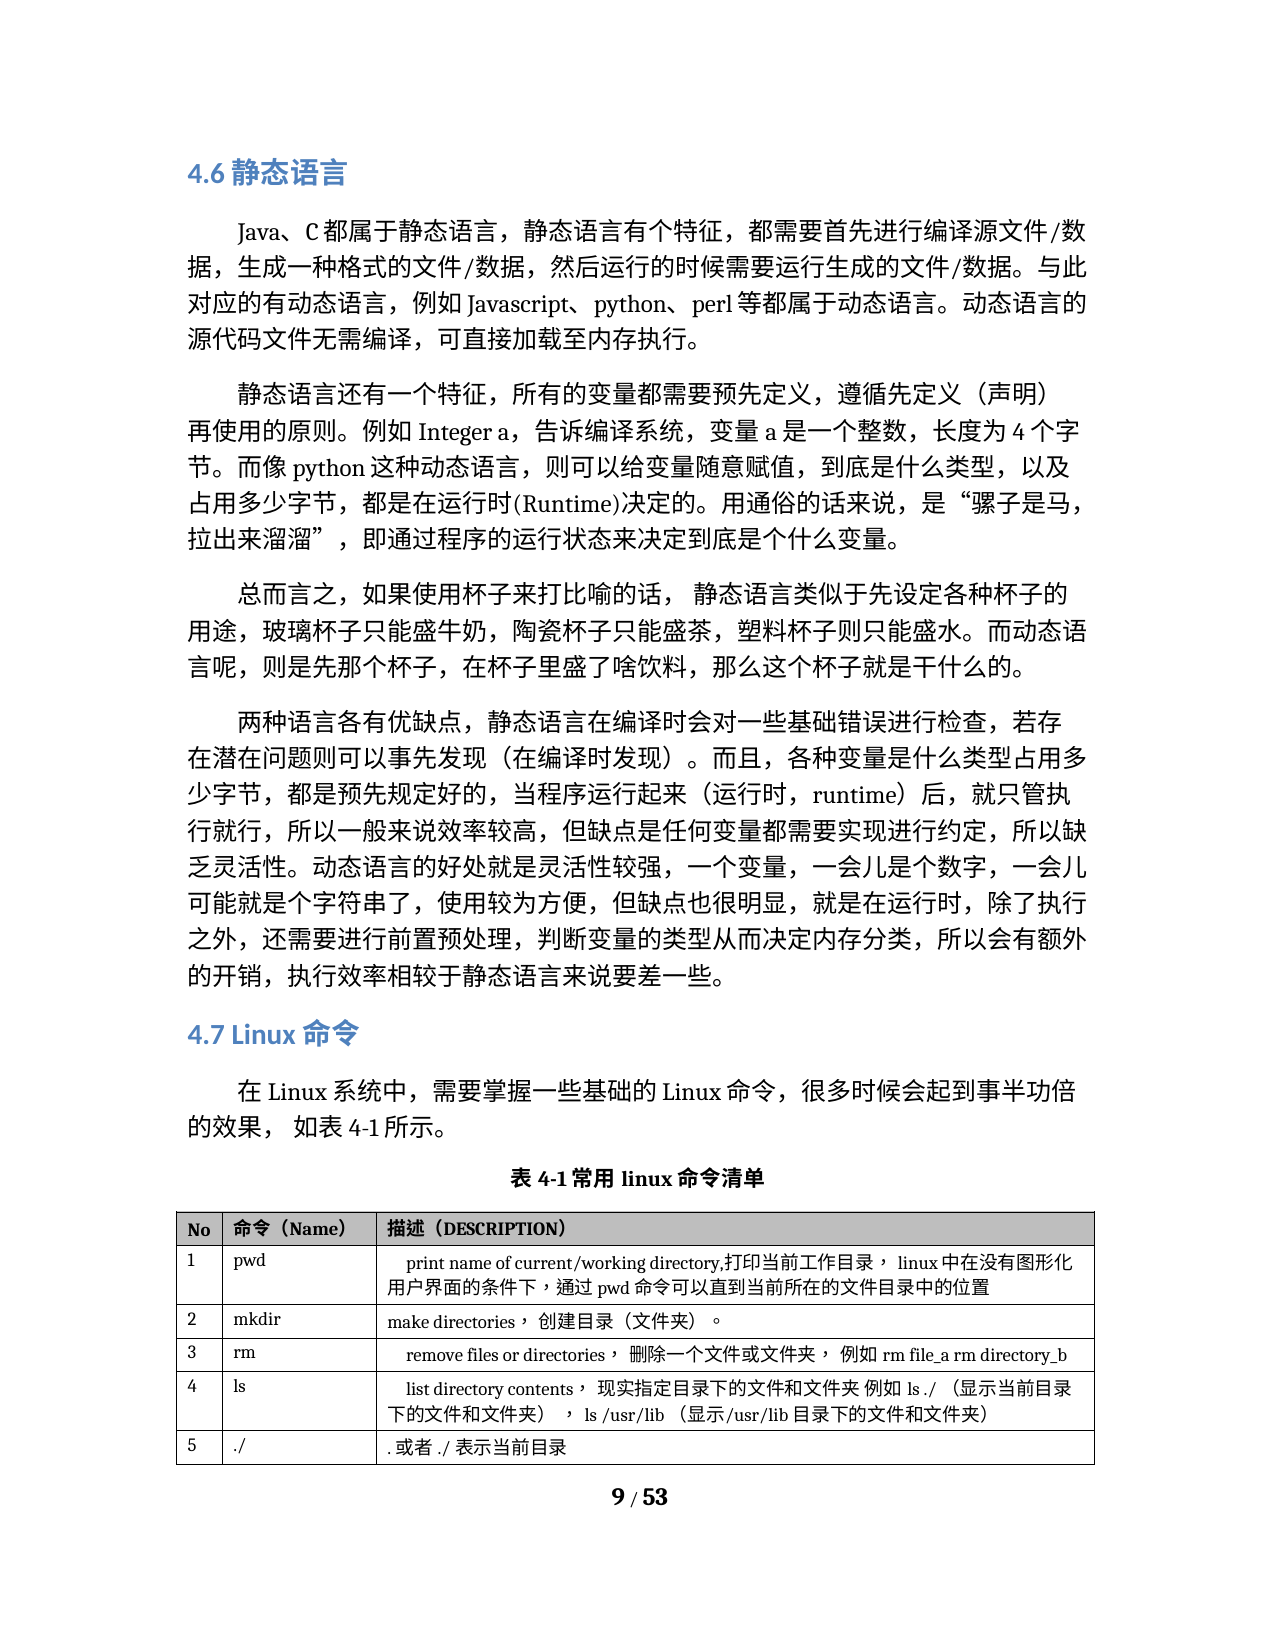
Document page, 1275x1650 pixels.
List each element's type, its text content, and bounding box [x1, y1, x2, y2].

table_cell pwd [223, 1246, 376, 1304]
table_cell 2 [177, 1305, 222, 1337]
table_cell mkdir [223, 1305, 376, 1337]
table_cell rm [223, 1339, 376, 1371]
table_cell ./ [223, 1431, 376, 1464]
table_header 描述（DESCRIPTION） [377, 1213, 1094, 1245]
table_cell remove files or directories， 删除一个文件或文件夹， 例如 rm file_a rm directory_b [377, 1339, 1094, 1371]
table_cell 3 [177, 1339, 222, 1371]
table_cell 4 [177, 1372, 222, 1430]
text Java、C都属于静态语言，静态语言有个特征，都需要首先进行编译源文件/数据，生成一种格式的文件/数据，然后运行的时候需要运行生成的文件/数据。与此对应的有动态语言，例如Javascript、python、perl等都属于动态语言。动态语言的源代码文件无需编译，可直接加载至内存执行。 [187, 211, 1087, 356]
table_header 命令（Name） [223, 1213, 376, 1245]
table_cell . 或者 ./ 表示当前目录 [377, 1431, 1094, 1464]
subtitle 4.6 静态语言 [187, 150, 1087, 192]
table_cell list directory contents， 现实指定目录下的文件和文件夹 例如 ls ./ （显示当前目录下的文件和文件夹） ， ls /usr/lib （显示/usr/lib 目录下的文件和文件夹） [377, 1372, 1094, 1430]
table_cell 1 [177, 1246, 222, 1304]
table_cell make directories， 创建目录（文件夹）。 [377, 1305, 1094, 1337]
text 在Linux系统中，需要掌握一些基础的Linux命令，很多时候会起到事半功倍的效果， 如表 4-1 所示。 [187, 1072, 1087, 1144]
text 两种语言各有优缺点，静态语言在编译时会对一些基础错误进行检查，若存在潜在问题则可以事先发现（在编译时发现）。而且，各种变量是什么类型占用多少字节，都是预先规定好的，当程序运行起来（运行时，runtime）后，就只管执行就行，所以一般来说效率较高，但缺点是任何变量都需要实现进行约定，所以缺乏灵活性。动态语言的好处就是灵活性较强，一个变量，一会儿是个数字，一会儿可能就是个字符串了，使用较为方便，但缺点也很明显，就是在运行时，除了执行之外，还需要进行前置预处理，判断变量的类型从而决定内存分类，所以会有额外的开销，执行效率相较于静态语言来说要差一些。 [187, 702, 1087, 992]
text 表 4-1 常用 linux 命令清单 [187, 1163, 1087, 1193]
text 静态语言还有一个特征，所有的变量都需要预先定义，遵循先定义（声明）再使用的原则。例如 Integer a，告诉编译系统，变量 a 是一个整数，长度为4个字节。而像python这种动态语言，则可以给变量随意赋值，到底是什么类型，以及占用多少字节，都是在运行时(Runtime)决定的。用通俗的话来说，是“骡子是马，拉出来溜溜”，即通过程序的运行状态来决定到底是个什么变量。 [187, 375, 1087, 556]
text 总而言之，如果使用杯子来打比喻的话， 静态语言类似于先设定各种杯子的用途，玻璃杯子只能盛牛奶，陶瓷杯子只能盛茶，塑料杯子则只能盛水。而动态语言呢，则是先那个杯子，在杯子里盛了啥饮料，那么这个杯子就是干什么的。 [187, 575, 1087, 683]
table_cell ls [223, 1372, 376, 1430]
table_header No [177, 1213, 222, 1245]
subtitle 4.7 Linux 命令 [187, 1013, 1087, 1053]
table_cell 5 [177, 1431, 222, 1464]
table_cell print name of current/working directory,打印当前工作目录， linux中在没有图形化用户界面的条件下，通过pwd命令可以直到当前所在的文件目录中的位置 [377, 1246, 1094, 1304]
